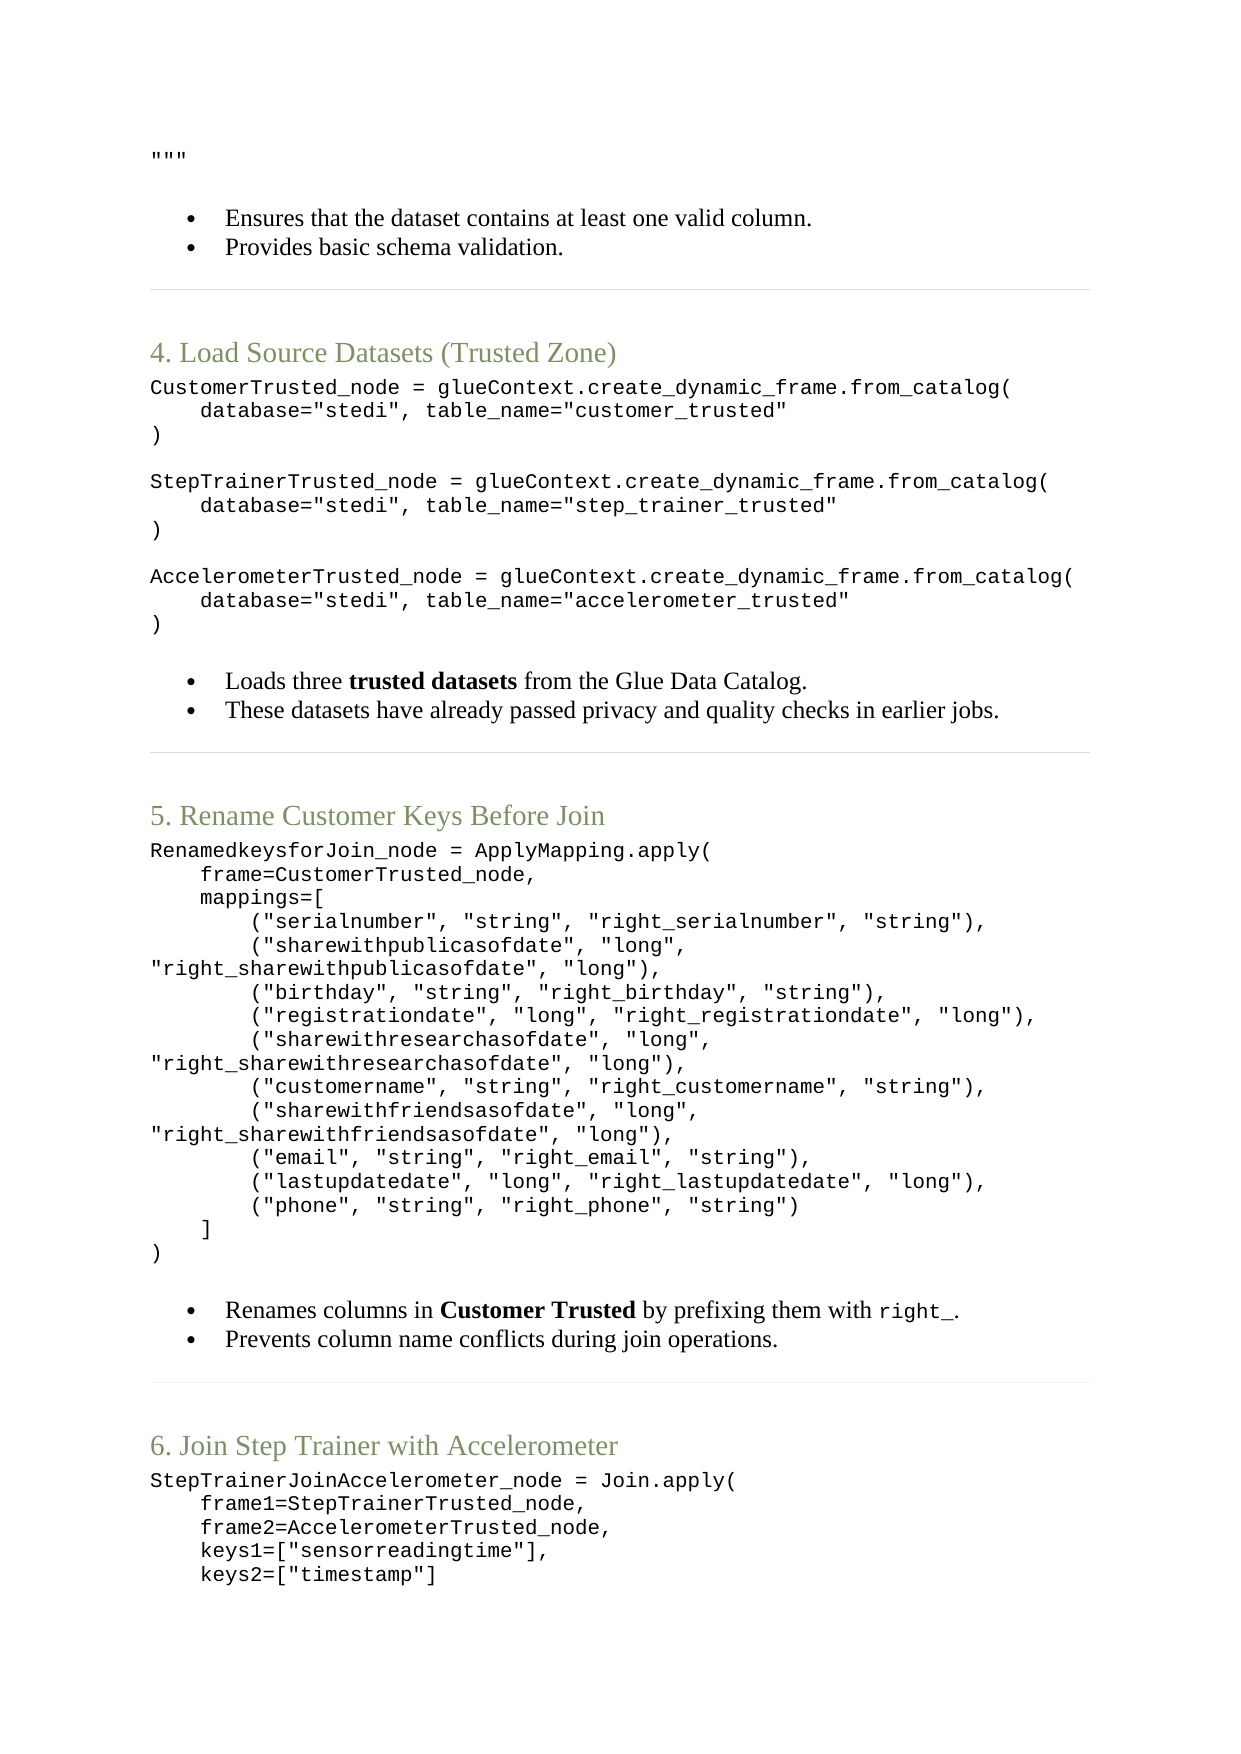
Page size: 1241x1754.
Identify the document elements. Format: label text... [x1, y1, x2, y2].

text ("birthday", "string", "right_birthday", "string"), [150, 982, 1090, 1006]
subtitle 6. Join Step Trainer with Accelerometer [150, 1428, 1090, 1461]
text ("lastupdatedate", "long", "right_lastupdatedate", "long"), [150, 1171, 1090, 1195]
text frame=CustomerTrusted_node, [150, 864, 1090, 887]
text """ [150, 150, 1090, 174]
list Provides basic schema validation. [187, 232, 1090, 260]
text ) [150, 424, 1090, 448]
text database="stedi", table_name="step_trainer_trusted" [150, 495, 1090, 519]
text ] [150, 1218, 1090, 1242]
list These datasets have already passed privacy and quality checks in earlier jobs. [187, 695, 1090, 723]
text ("sharewithfriendsasofdate", "long", "right_sharewithfriendsasofdate", "long"), [150, 1100, 1090, 1147]
text ("email", "string", "right_email", "string"), [150, 1147, 1090, 1171]
text CustomerTrusted_node = glueContext.create_dynamic_frame.from_catalog( [150, 377, 1090, 400]
text RenamedkeysforJoin_node = ApplyMapping.apply( [150, 840, 1090, 864]
text database="stedi", table_name="accelerometer_trusted" [150, 589, 1090, 613]
subtitle 5. Rename Customer Keys Before Join [150, 798, 1090, 832]
list Prevents column name conflicts during join operations. [187, 1324, 1090, 1353]
text AccelerometerTrusted_node = glueContext.create_dynamic_frame.from_catalog( [150, 566, 1090, 589]
text keys1=["sensorreadingtime"], [150, 1541, 1090, 1564]
text StepTrainerTrusted_node = glueContext.create_dynamic_frame.from_catalog( [150, 471, 1090, 495]
text StepTrainerJoinAccelerometer_node = Join.apply( [150, 1469, 1090, 1493]
text frame2=AccelerometerTrusted_node, [150, 1517, 1090, 1541]
text database="stedi", table_name="customer_trusted" [150, 400, 1090, 424]
text ("sharewithresearchasofdate", "long", "right_sharewithresearchasofdate", "long"), [150, 1029, 1090, 1076]
list Loads three trusted datasets from the Glue Data Catalog. [187, 666, 1090, 695]
text ("registrationdate", "long", "right_registrationdate", "long"), [150, 1006, 1090, 1029]
text keys2=["timestamp"] [150, 1564, 1090, 1588]
text ) [150, 1242, 1090, 1266]
text mappings=[ [150, 887, 1090, 911]
list Ensures that the dataset contains at least one valid column. [187, 203, 1090, 232]
text ("sharewithpublicasofdate", "long", "right_sharewithpublicasofdate", "long"), [150, 934, 1090, 982]
list Renames columns in Customer Trusted by prefixing them with right_. [187, 1295, 1090, 1324]
text ) [150, 613, 1090, 637]
text ("serialnumber", "string", "right_serialnumber", "string"), [150, 911, 1090, 934]
text ("customername", "string", "right_customername", "string"), [150, 1076, 1090, 1100]
text ("phone", "string", "right_phone", "string") [150, 1195, 1090, 1218]
subtitle 4. Load Source Datasets (Trusted Zone) [150, 335, 1090, 368]
text ) [150, 519, 1090, 542]
text frame1=StepTrainerTrusted_node, [150, 1493, 1090, 1517]
